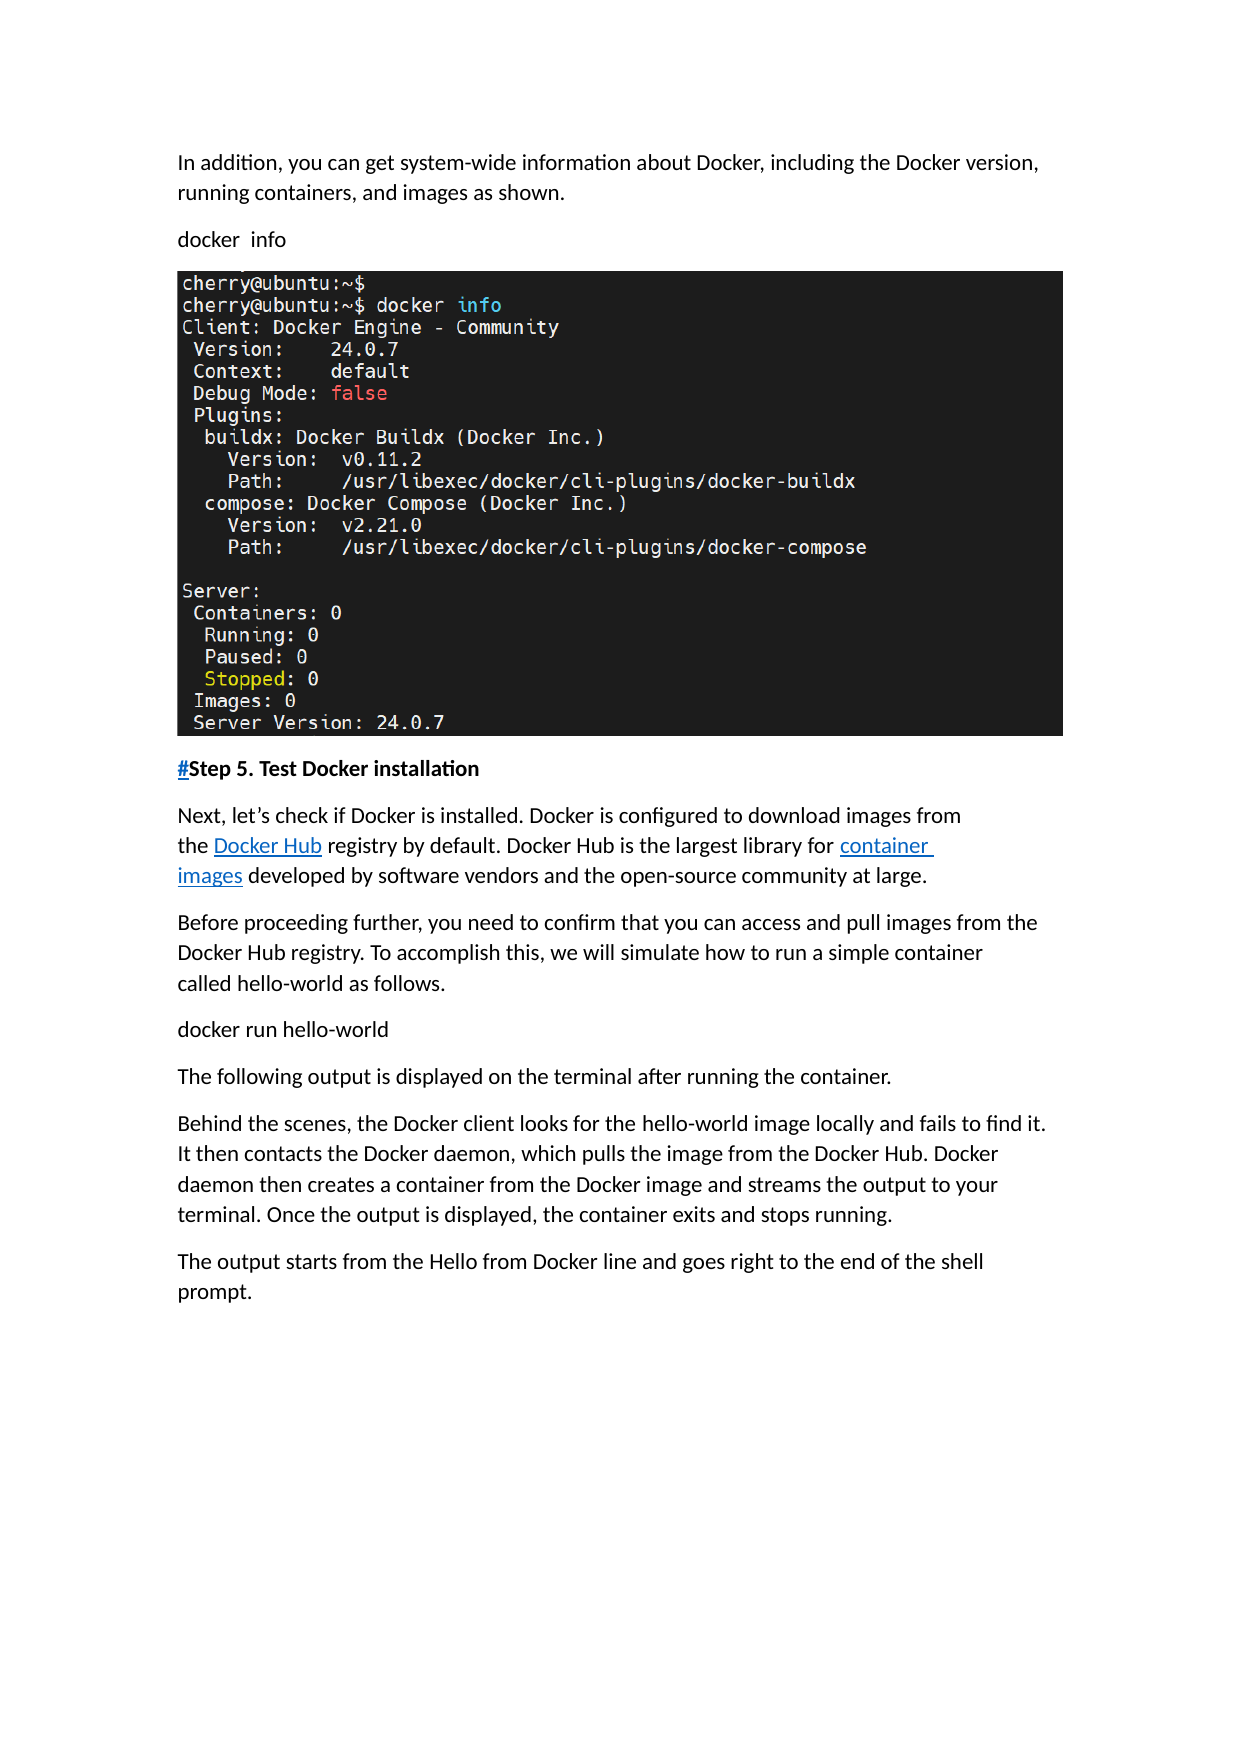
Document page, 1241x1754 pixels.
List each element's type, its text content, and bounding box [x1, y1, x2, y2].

picture [177, 271, 1063, 736]
text docker info [177, 225, 1063, 253]
text The output starts from the Hello from Docker line and goes right to the end of the shell prompt. [177, 1247, 1063, 1305]
text The following output is displayed on the terminal after running the container. [177, 1062, 1063, 1090]
text docker run hello-world [177, 1016, 1063, 1043]
text Next, let’s check if Docker is installed. Docker is configured to download images from the Docker Hub registry by default. Docker Hub is the largest library for container images developed by software vendors and the open-source community at large. [177, 801, 1063, 889]
text Before proceeding further, you need to confirm that you can access and pull images from the Docker Hub registry. To accomplish this, we will simulate how to run a simple container called hello-world as follows. [177, 908, 1063, 997]
text In addition, you can get system-wide information about Docker, including the Docker version, running containers, and images as shown. [177, 148, 1063, 206]
text Behind the scenes, the Docker client looks for the hello-world image locally and fails to find it. It then contacts the Docker daemon, which pulls the image from the Docker Hub. Docker daemon then creates a container from the Docker image and streams the output to your terminal. Once the output is displayed, the container exits and stops running. [177, 1109, 1063, 1228]
text #Step 5. Test Docker installation [177, 754, 1063, 782]
